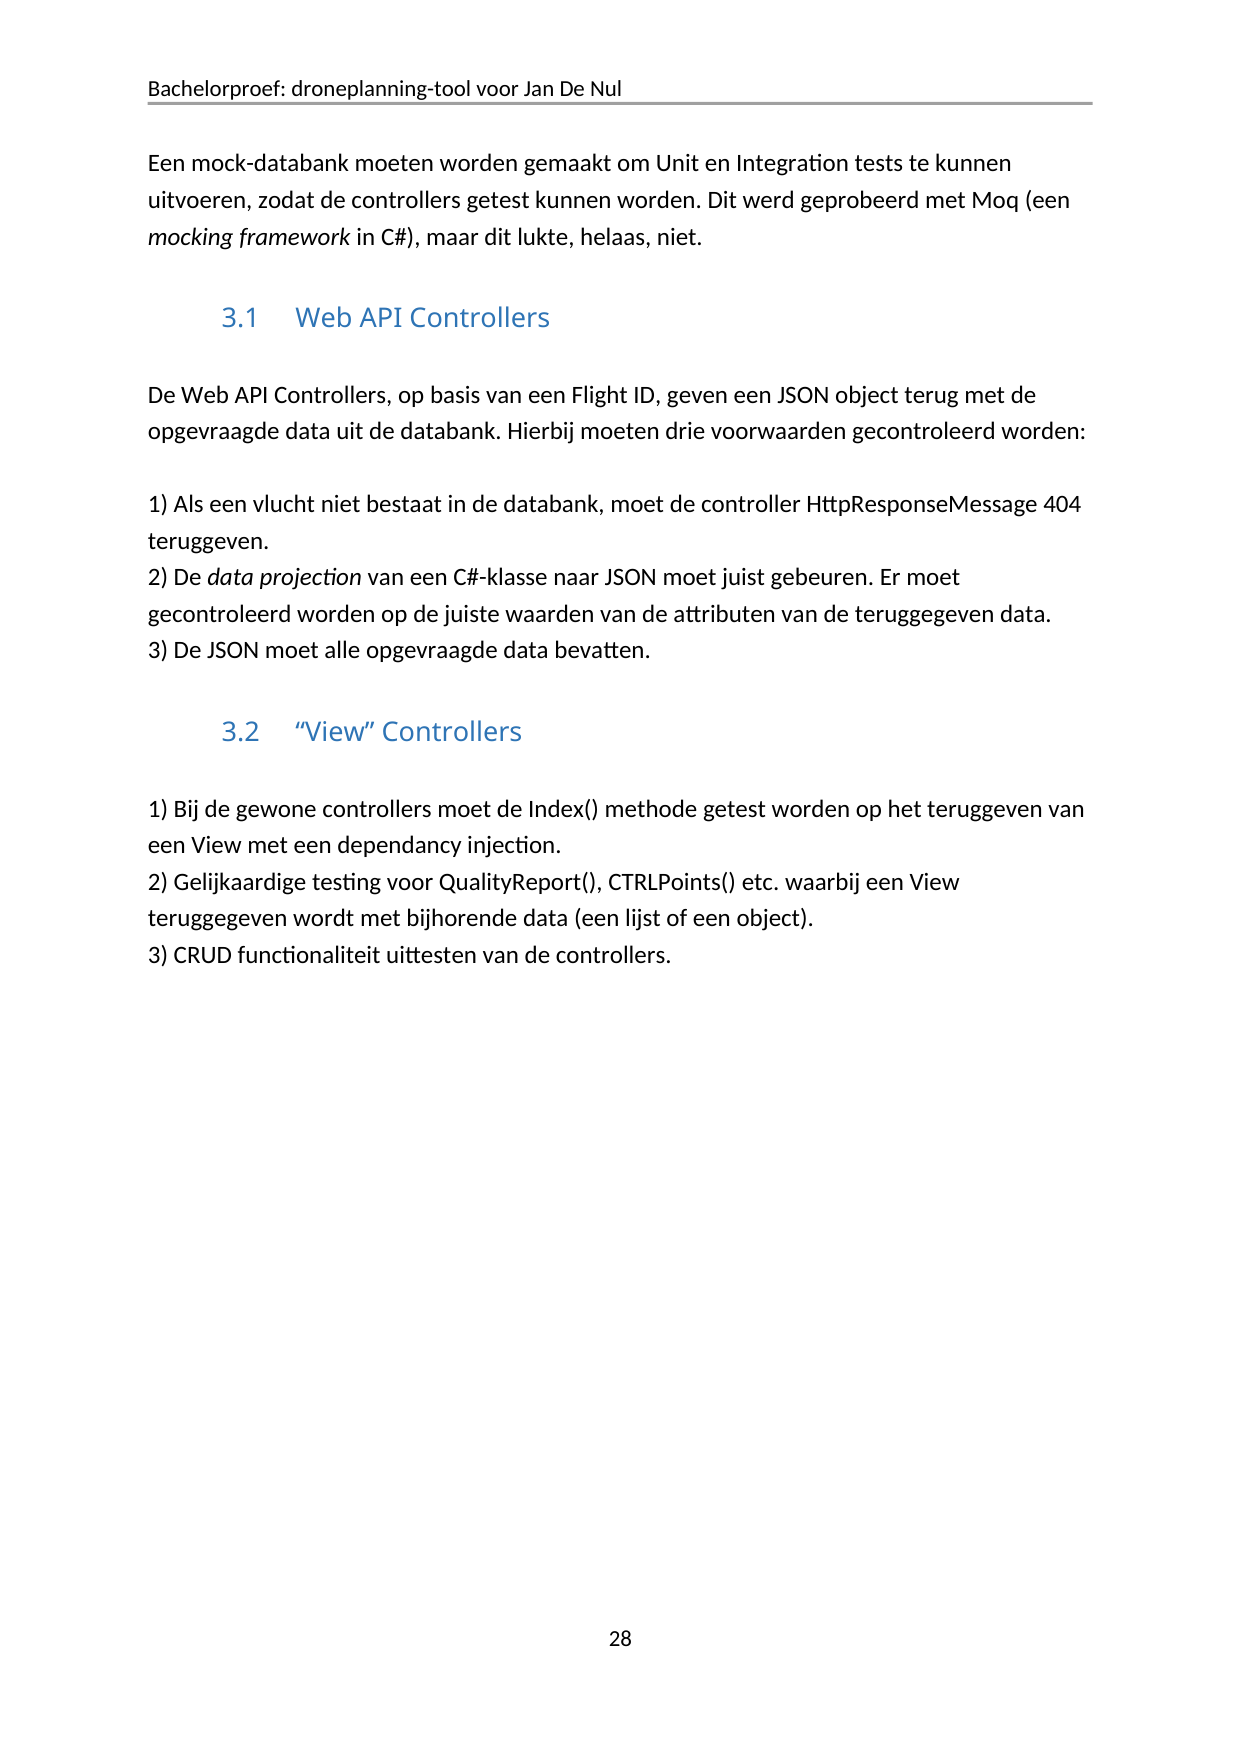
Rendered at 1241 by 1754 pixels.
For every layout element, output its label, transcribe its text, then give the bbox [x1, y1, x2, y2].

text Een mock-databank moeten worden gemaakt om Unit en Integration tests te kunnen uitvoeren, zodat de controllers getest kunnen worden. Dit werd geprobeerd met Moq (een mocking framework in C#), maar dit lukte, helaas, niet. [148, 148, 1093, 251]
text 3) De JSON moet alle opgevraagde data bevatten. [148, 635, 1093, 665]
text 1) Als een vlucht niet bestaat in de databank, moet de controller HttpResponseMessage 404 teruggeven. [148, 488, 1093, 556]
text 2) De data projection van een C#-klasse naar JSON moet juist gebeuren. Er moet gecontroleerd worden op de juiste waarden van de attributen van de teruggegeven data. [148, 562, 1093, 629]
text 2) Gelijkaardige testing voor QualityReport(), CTRLPoints() etc. waarbij een View teruggegeven wordt met bijhorende data (een lijst of een object). [148, 866, 1093, 933]
text De Web API Controllers, op basis van een Flight ID, geven een JSON object terug met de opgevraagde data uit de databank. Hierbij moeten drie voorwaarden gecontroleerd worden: [148, 379, 1093, 446]
subtitle “View” Controllers [221, 712, 1093, 749]
text 3) CRUD functionaliteit uittesten van de controllers. [148, 939, 1093, 969]
subtitle Web API Controllers [221, 298, 1093, 335]
text 1) Bij de gewone controllers moet de Index() methode getest worden op het teruggeven van een View met een dependancy injection. [148, 793, 1093, 860]
